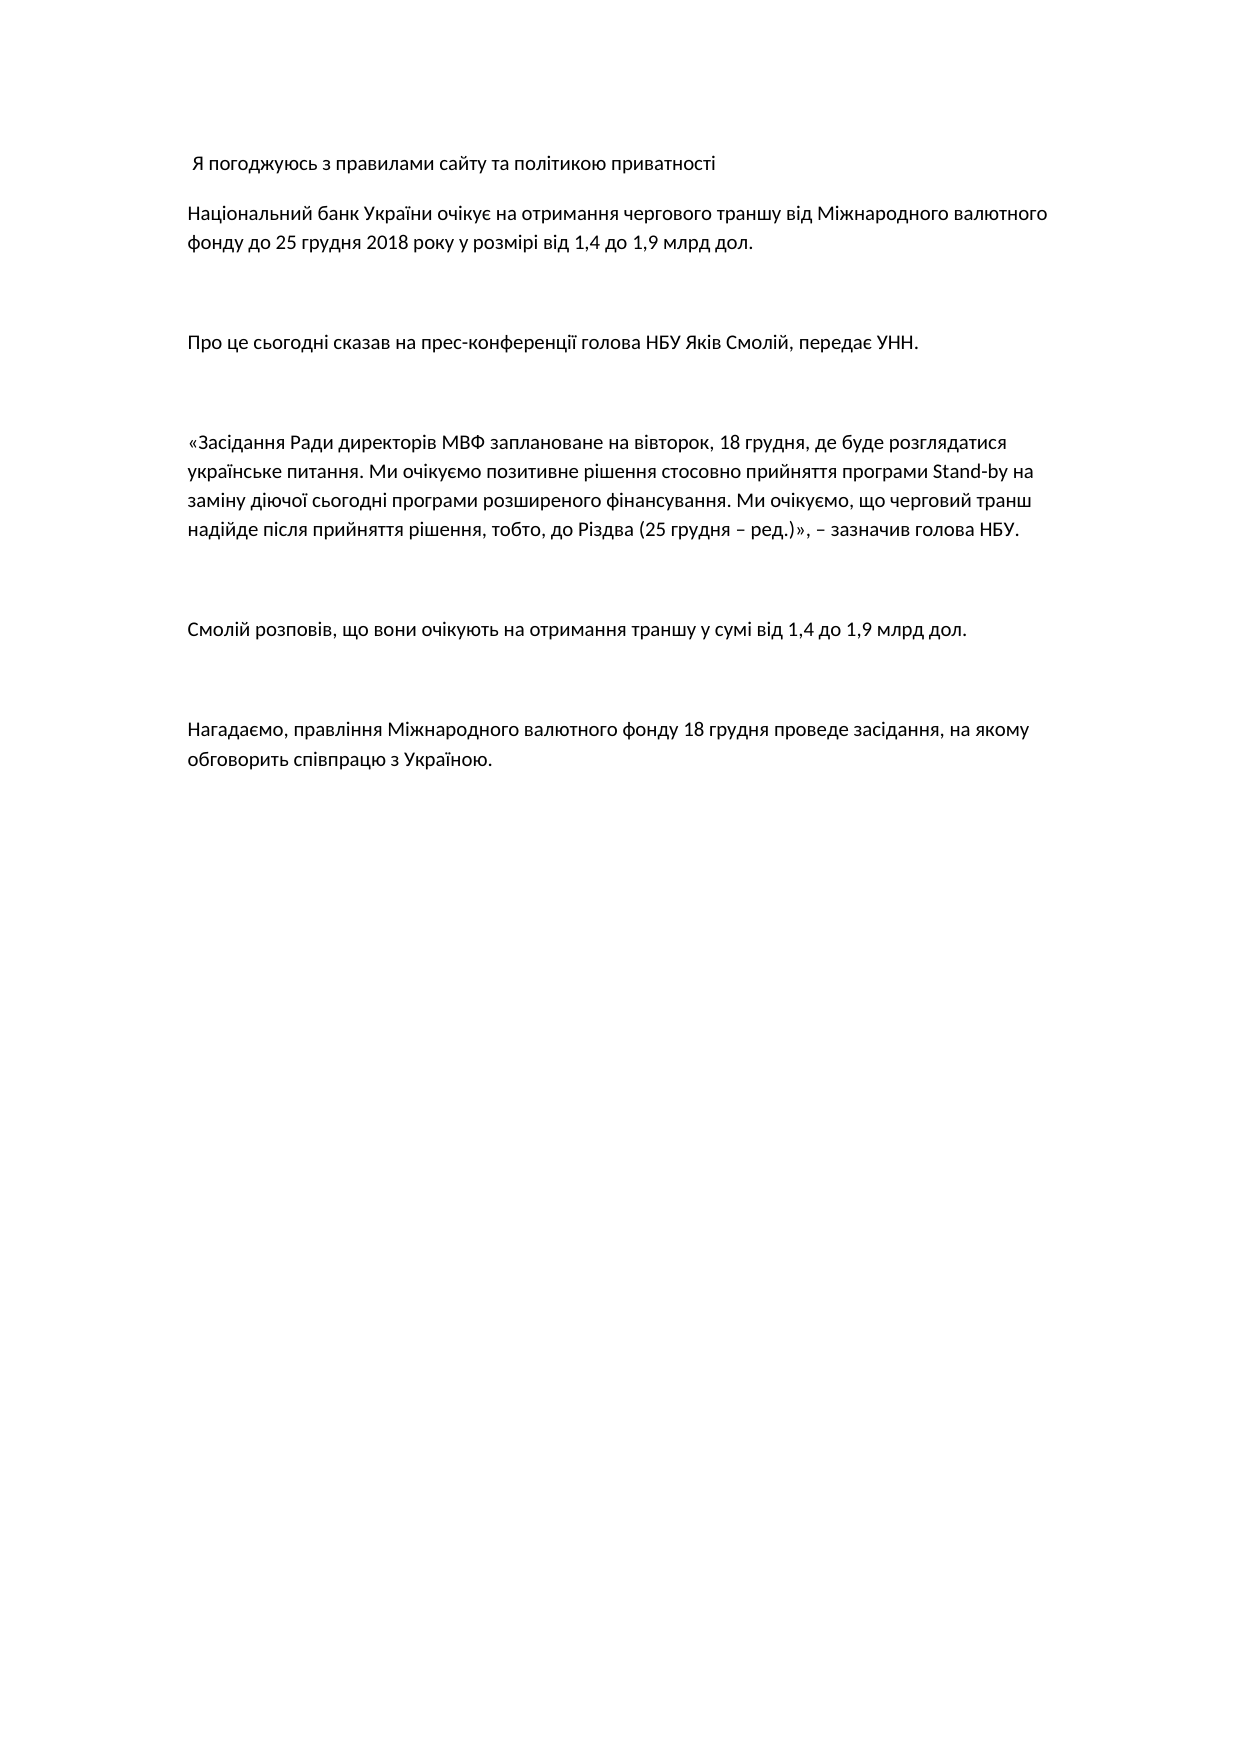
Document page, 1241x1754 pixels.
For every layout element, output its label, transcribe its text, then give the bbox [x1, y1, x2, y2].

text Нагадаємо, правління Міжнародного валютного фонду 18 грудня проведе засідання, на якому обговорить співпрацю з Україною. [187, 717, 1053, 771]
text Я погоджуюсь з правилами сайту та політикою приватності [187, 150, 1053, 175]
text Смолій розповів, що вони очікують на отримання траншу у сумі від 1,4 до 1,9 млрд дол. [187, 617, 1053, 642]
text Національний банк України очікує на отримання чергового траншу від Міжнародного валютного фонду до 25 грудня 2018 року у розмірі від 1,4 до 1,9 млрд дол. [187, 200, 1053, 254]
text Про це сьогодні сказав на прес-конференції голова НБУ Яків Смолій, передає УНН. [187, 329, 1053, 354]
text «Засідання Ради директорів МВФ заплановане на вівторок, 18 грудня, де буде розглядатися українське питання. Ми очікуємо позитивне рішення стосовно прийняття програми Stand-by на заміну діючої сьогодні програми розширеного фінансування. Ми очікуємо, що черговий транш надійде після прийняття рішення, тобто, до Різдва (25 грудня – ред.)», – зазначив голова НБУ. [187, 429, 1053, 542]
